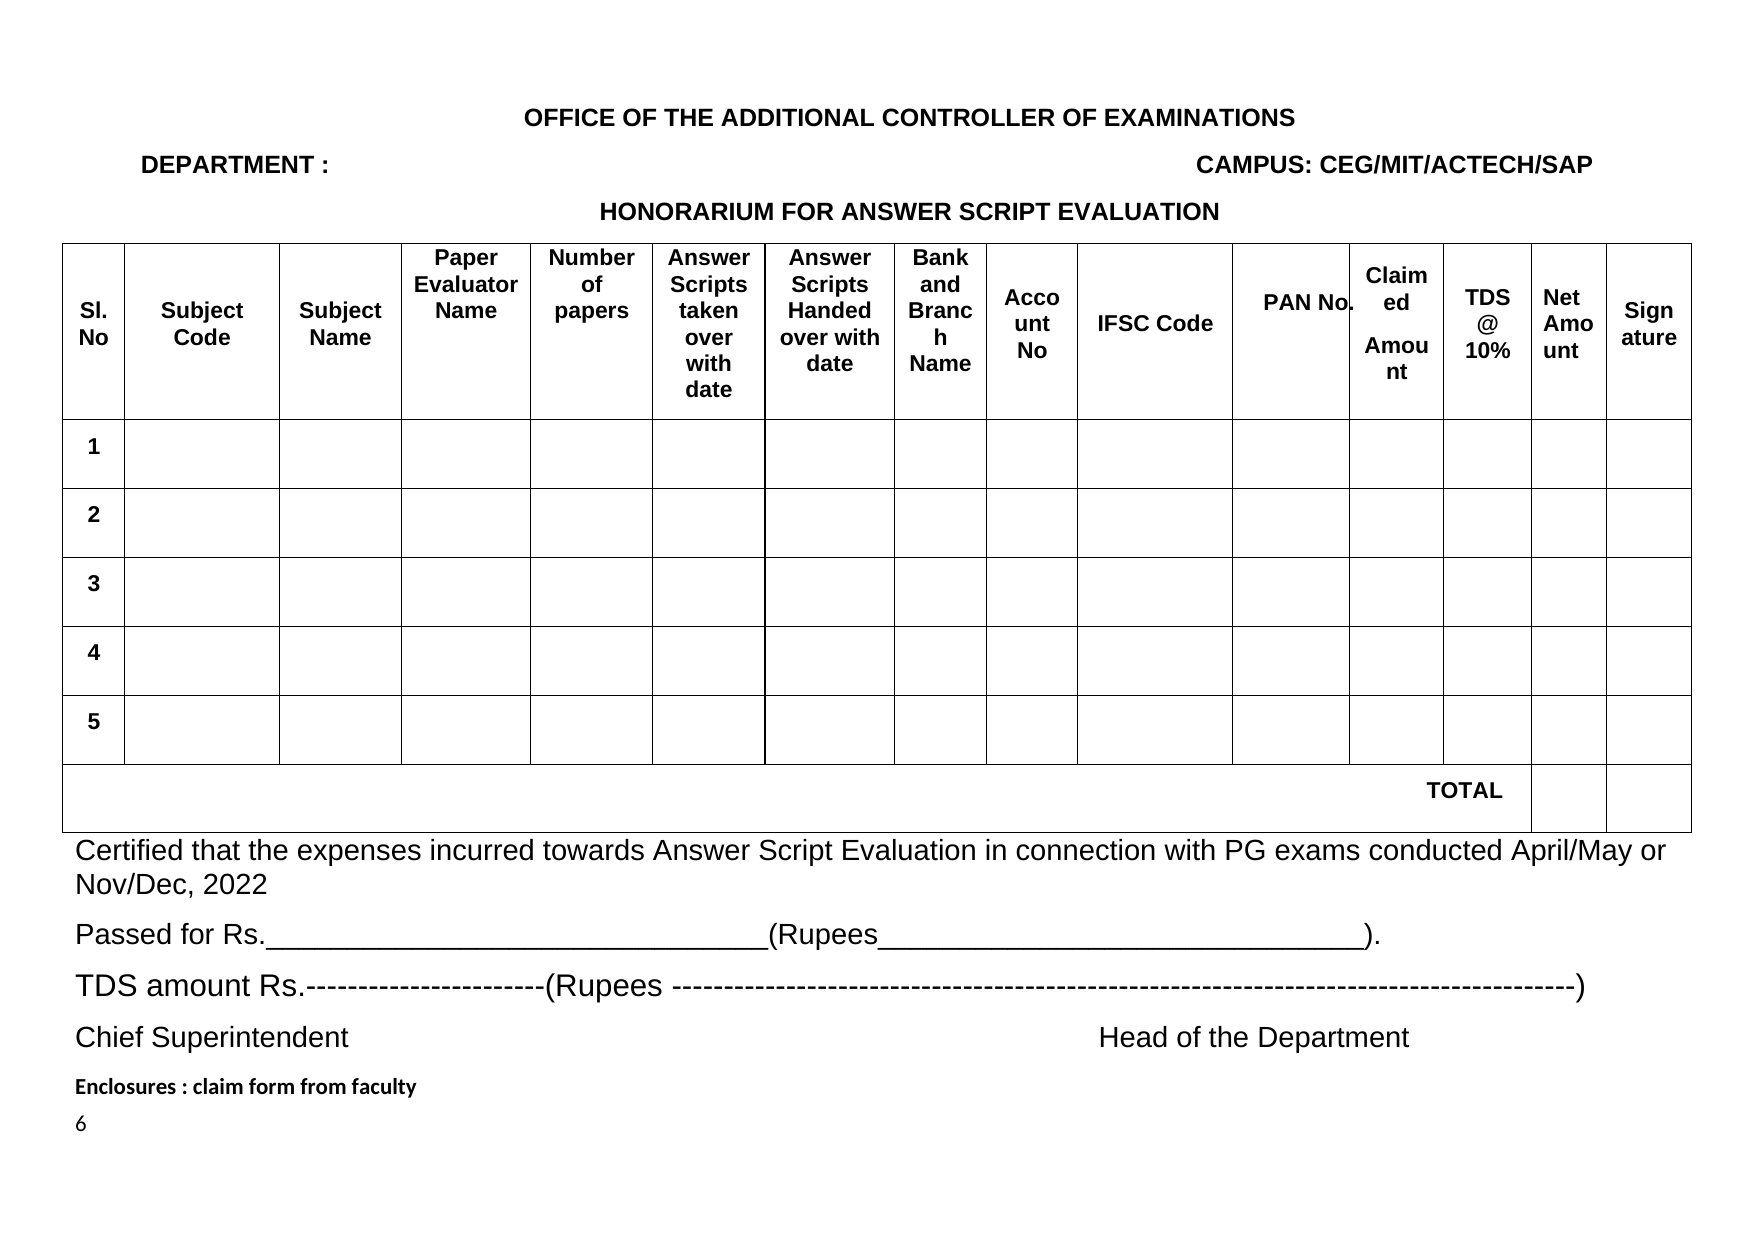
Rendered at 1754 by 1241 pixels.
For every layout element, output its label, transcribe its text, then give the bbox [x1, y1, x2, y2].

table_header Number of papers [531, 244, 652, 419]
table_cell [1607, 765, 1691, 832]
table_cell [402, 489, 530, 557]
text TDS amount Rs.-----------------------(Rupees ---------------------------------------------------------------------------------------) [75, 967, 1679, 1003]
table_cell [987, 489, 1077, 557]
table_cell [766, 558, 894, 626]
table_cell [531, 696, 652, 763]
table_cell [895, 696, 986, 763]
table_cell [766, 420, 894, 488]
table_cell [1532, 489, 1606, 557]
table_cell [1607, 627, 1691, 694]
table_cell [653, 627, 764, 694]
table_header Subject Name [280, 244, 401, 419]
table_cell [280, 627, 401, 694]
table_cell [125, 627, 279, 694]
table_cell [280, 558, 401, 626]
table_cell [1233, 627, 1349, 694]
text Passed for Rs._______________________________(Rupees______________________________). [75, 917, 1679, 951]
table_cell [895, 558, 986, 626]
table_cell [1532, 420, 1606, 488]
text Enclosures : claim form from faculty [75, 1072, 1679, 1100]
table_header Signature [1607, 244, 1691, 419]
table_cell [1532, 696, 1606, 763]
table_cell [766, 627, 894, 694]
table_cell [1350, 696, 1443, 763]
table_cell [1532, 627, 1606, 694]
table_cell [531, 489, 652, 557]
table_cell [1607, 420, 1691, 488]
table_cell [1350, 558, 1443, 626]
table_cell [1444, 489, 1531, 557]
text DEPARTMENT : CAMPUS: CEG/MIT/ACTECH/SAP [141, 150, 1679, 178]
table_cell 4 [63, 627, 124, 694]
table_cell [1532, 558, 1606, 626]
table_cell [895, 627, 986, 694]
table_header Account No [987, 244, 1077, 419]
table_header Claimed Amount [1350, 244, 1443, 419]
table_cell [1233, 489, 1349, 557]
table_cell [1532, 765, 1606, 832]
table_cell [1607, 696, 1691, 763]
table_cell [402, 627, 530, 694]
table_cell 1 [63, 420, 124, 488]
table_header Sl.No [63, 244, 124, 419]
table_cell [1444, 558, 1531, 626]
table_header Net Amount [1532, 244, 1606, 419]
table_cell [653, 489, 764, 557]
table_cell 2 [63, 489, 124, 557]
table_cell [280, 420, 401, 488]
table_cell [987, 696, 1077, 763]
table_cell [125, 489, 279, 557]
table_cell [1444, 627, 1531, 694]
table_cell [1350, 420, 1443, 488]
table_cell [531, 627, 652, 694]
table_cell [531, 420, 652, 488]
table_cell 5 [63, 696, 124, 763]
table_cell [125, 558, 279, 626]
table_cell [895, 420, 986, 488]
table_cell [1350, 489, 1443, 557]
table_header Bank and Branch Name [895, 244, 986, 419]
table_cell [402, 696, 530, 763]
table_cell [1233, 558, 1349, 626]
table_cell [766, 489, 894, 557]
table_cell [1350, 627, 1443, 694]
table_header TDS@ 10% [1444, 244, 1531, 419]
table_header Answer Scripts Handed over with date [766, 244, 894, 419]
table_cell 3 [63, 558, 124, 626]
table_cell [1444, 420, 1531, 488]
table_header IFSC Code [1078, 244, 1232, 419]
table_cell [987, 627, 1077, 694]
table_cell [125, 696, 279, 763]
text OFFICE OF THE ADDITIONAL CONTROLLER OF EXAMINATIONS [141, 103, 1679, 132]
text Certified that the expenses incurred towards Answer Script Evaluation in connection with PG exams conducted April/May or Nov/Dec, 2022 [75, 833, 1679, 900]
table_cell [1233, 420, 1349, 488]
table_cell [1078, 558, 1232, 626]
table_cell [1078, 627, 1232, 694]
text HONORARIUM FOR ANSWER SCRIPT EVALUATION [141, 197, 1679, 225]
table_cell [1607, 489, 1691, 557]
table_header Answer Scripts taken over with date [653, 244, 764, 419]
table_cell [280, 696, 401, 763]
table_cell [402, 420, 530, 488]
table_cell [1444, 696, 1531, 763]
table_header Paper Evaluator Name [402, 244, 530, 419]
table_cell [653, 558, 764, 626]
table_cell [531, 558, 652, 626]
table_cell [895, 489, 986, 557]
table_cell [653, 696, 764, 763]
table_cell [653, 420, 764, 488]
table_cell [1078, 420, 1232, 488]
table_cell [987, 420, 1077, 488]
table_cell [1078, 489, 1232, 557]
table_cell [1607, 558, 1691, 626]
table_cell TOTAL [63, 765, 1531, 832]
table_cell [1078, 696, 1232, 763]
table_cell [280, 489, 401, 557]
table_header Subject Code [125, 244, 279, 419]
table_cell [987, 558, 1077, 626]
table_header PAN No. [1233, 244, 1349, 419]
text Chief Superintendent Head of the Department [75, 1020, 1679, 1053]
table_cell [125, 420, 279, 488]
table_cell [402, 558, 530, 626]
table_cell [766, 696, 894, 763]
table_cell [1233, 696, 1349, 763]
